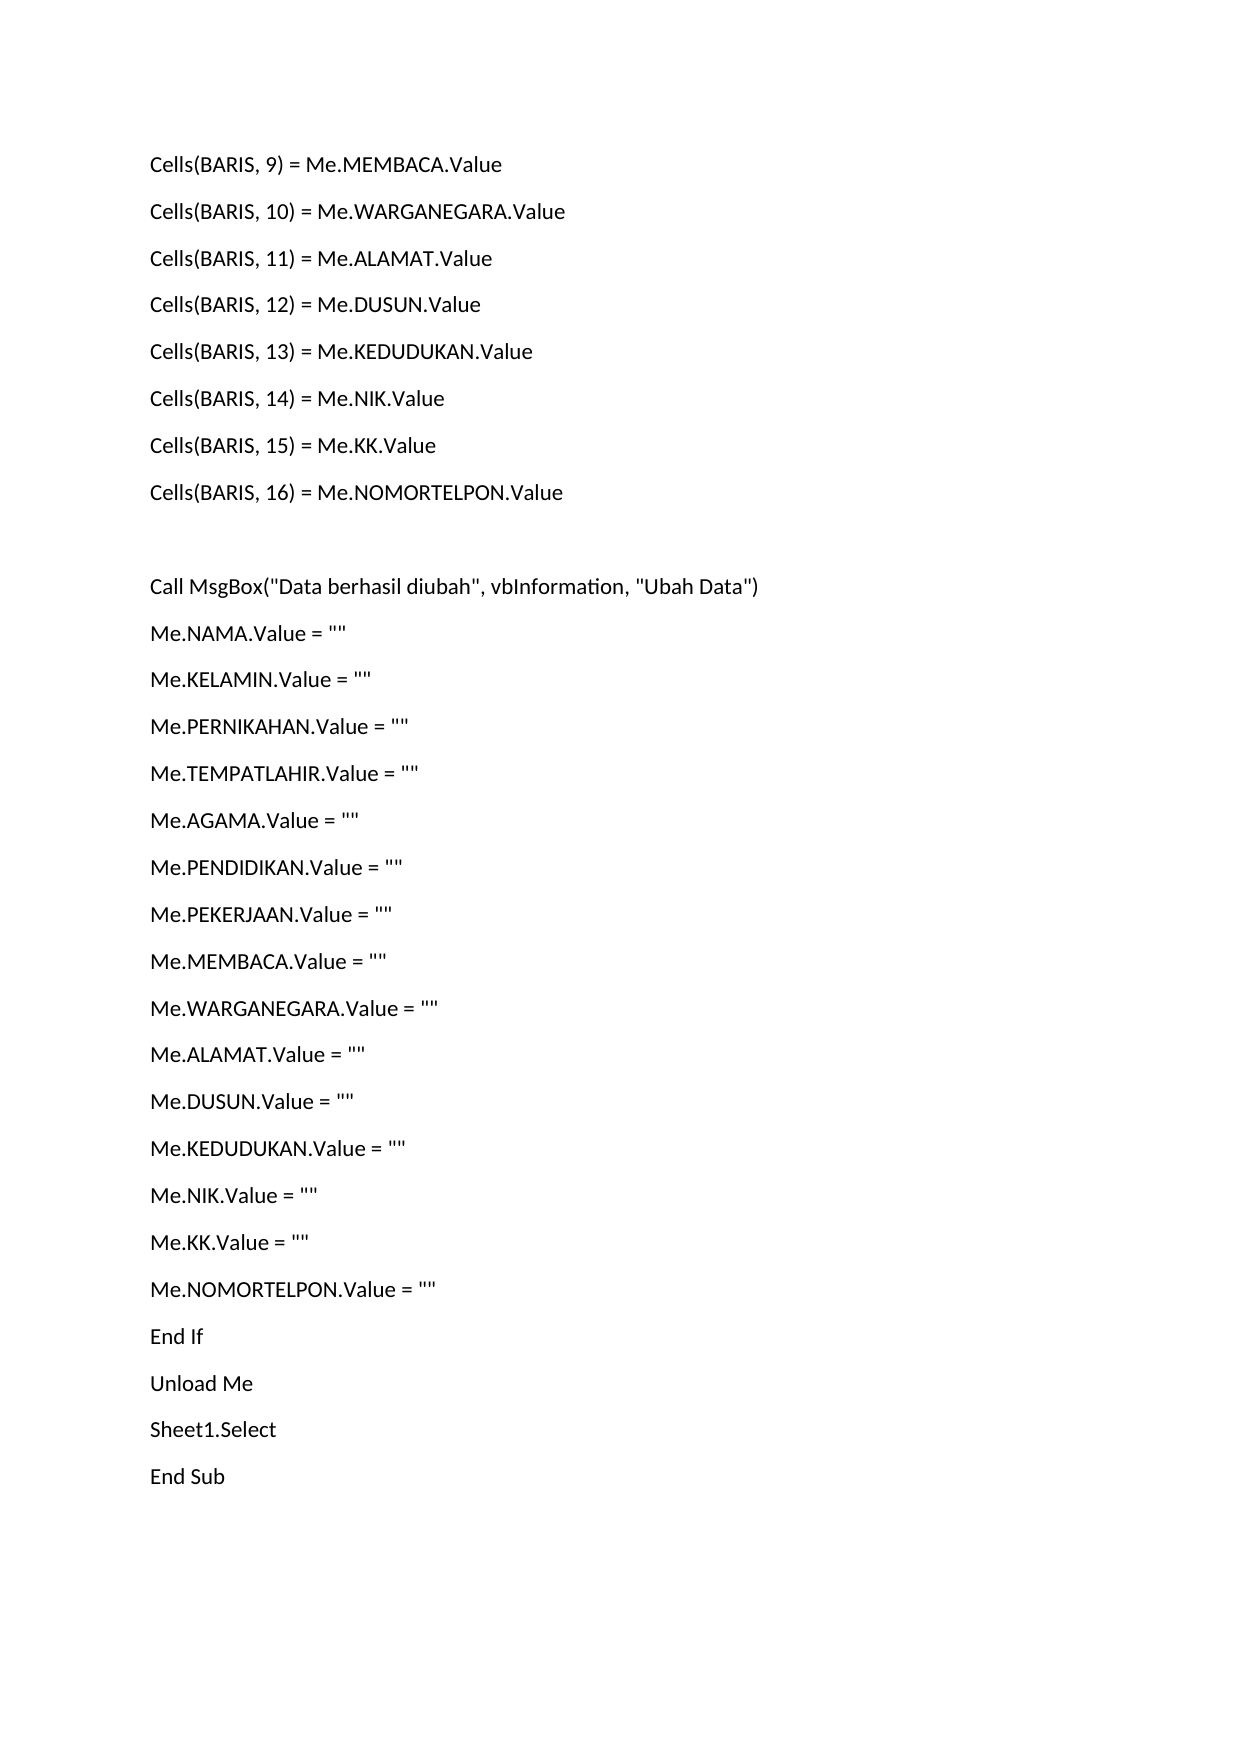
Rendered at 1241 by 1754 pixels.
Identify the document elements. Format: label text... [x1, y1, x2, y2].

text Me.NIK.Value = "" [150, 1181, 1090, 1209]
text Me.PEKERJAAN.Value = "" [150, 900, 1090, 928]
text Cells(BARIS, 15) = Me.KK.Value [150, 431, 1090, 459]
text Me.DUSUN.Value = "" [150, 1087, 1090, 1116]
text Me.NAMA.Value = "" [150, 619, 1090, 647]
text Cells(BARIS, 10) = Me.WARGANEGARA.Value [150, 197, 1090, 225]
text Me.ALAMAT.Value = "" [150, 1041, 1090, 1069]
text Cells(BARIS, 16) = Me.NOMORTELPON.Value [150, 478, 1090, 506]
text End If [150, 1322, 1090, 1350]
text Unload Me [150, 1369, 1090, 1397]
text Me.KELAMIN.Value = "" [150, 666, 1090, 694]
text Me.AGAMA.Value = "" [150, 806, 1090, 834]
text Sheet1.Select [150, 1416, 1090, 1444]
text Me.KEDUDUKAN.Value = "" [150, 1134, 1090, 1162]
text Cells(BARIS, 9) = Me.MEMBACA.Value [150, 150, 1090, 178]
text Me.KK.Value = "" [150, 1228, 1090, 1256]
text Me.WARGANEGARA.Value = "" [150, 994, 1090, 1022]
text Me.MEMBACA.Value = "" [150, 947, 1090, 975]
text Cells(BARIS, 13) = Me.KEDUDUKAN.Value [150, 337, 1090, 366]
text Me.NOMORTELPON.Value = "" [150, 1275, 1090, 1303]
text Me.PERNIKAHAN.Value = "" [150, 712, 1090, 741]
text Call MsgBox("Data berhasil diubah", vbInformation, "Ubah Data") [150, 572, 1090, 600]
text Cells(BARIS, 11) = Me.ALAMAT.Value [150, 244, 1090, 272]
text Cells(BARIS, 14) = Me.NIK.Value [150, 384, 1090, 412]
text Me.TEMPATLAHIR.Value = "" [150, 759, 1090, 787]
text Cells(BARIS, 12) = Me.DUSUN.Value [150, 291, 1090, 319]
text End Sub [150, 1462, 1090, 1491]
text Me.PENDIDIKAN.Value = "" [150, 853, 1090, 881]
